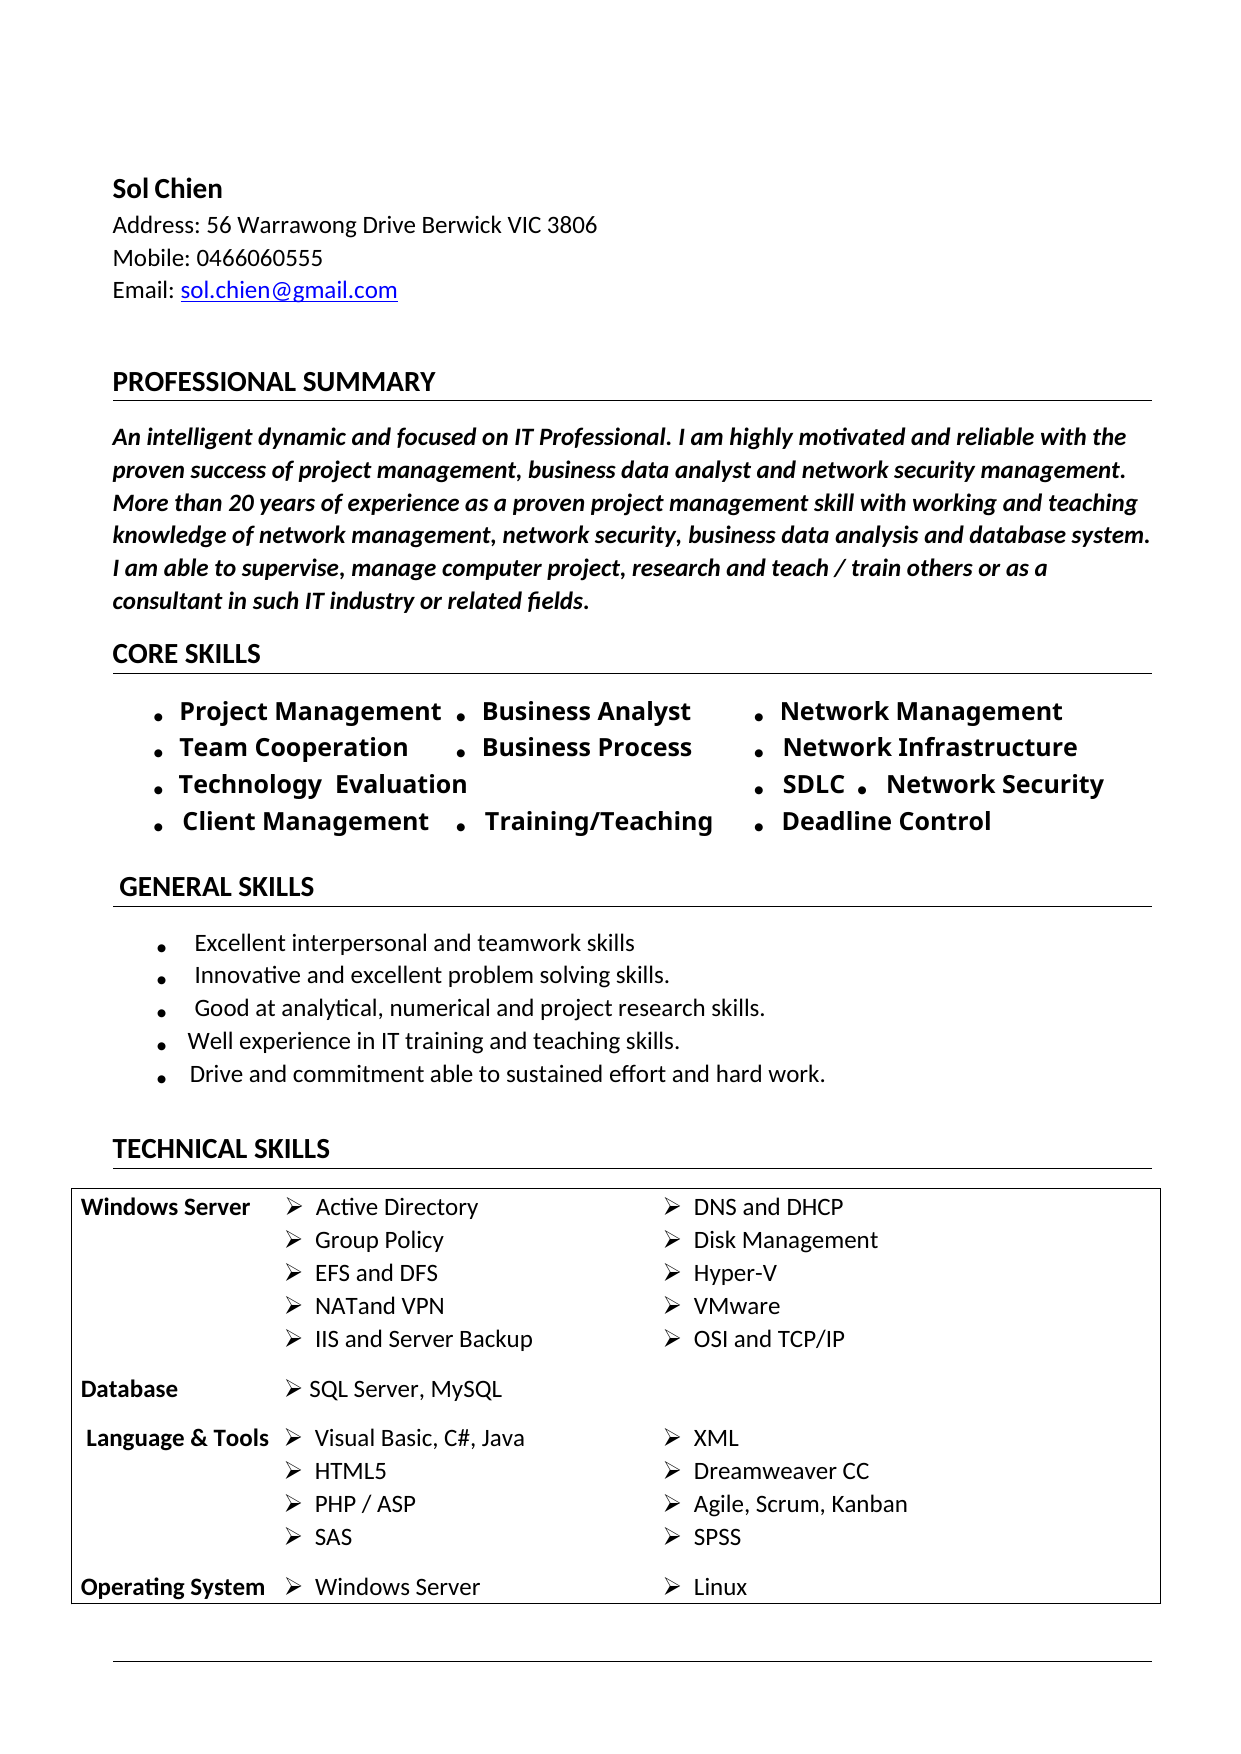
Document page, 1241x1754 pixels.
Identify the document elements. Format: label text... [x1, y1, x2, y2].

text ● Drive and commitment able to sustained effort and hard work. [157, 1058, 1152, 1089]
text ● Well experience in IT training and teaching skills. [157, 1025, 1152, 1056]
list Excellent interpersonal and teamwork skills [157, 927, 1152, 957]
text ● Client Management ● Training/Teaching ● Deadline Control [112, 804, 1152, 838]
list Good at analytical, numerical and project research skills. [157, 992, 1152, 1023]
text CORE SKILLS [112, 635, 1152, 674]
text Mobile: 0466060555 [112, 242, 1130, 272]
text ● Team Cooperation ● Business Process ● Network Infrastructure [112, 730, 1152, 764]
text Email: sol.chien@gmail.com [112, 274, 1130, 305]
text Language & Tools Visual Basic, C#, Java XML HTML5 Dreamweaver CC PHP / ASP Agile, Scrum, Kanban SAS SPSS [72, 1419, 1160, 1552]
text Sol Chien [112, 170, 1130, 206]
text GENERAL SKILLS [112, 868, 1152, 907]
text Address: 56 Warrawong Drive Berwick VIC 3806 [112, 209, 1130, 239]
text ● Technology Evaluation ● SDLC ● Network Security [112, 767, 1152, 801]
text ● Project Management ● Business Analyst ● Network Management [112, 693, 1152, 727]
text PROFESSIONAL SUMMARY [112, 363, 1152, 401]
list Innovative and excellent problem solving skills. [157, 959, 1152, 990]
text Operating System Windows Server Linux [72, 1567, 1160, 1603]
text Database SQL Server, MySQL [72, 1369, 1160, 1403]
text TECHNICAL SKILLS [112, 1130, 1152, 1169]
text An intelligent dynamic and focused on IT Professional. I am highly motivated and reliable with the proven success of project management, business data analyst and network security management. More than 20 years of experience as a proven project management skill with working and teaching knowledge of network management, network security, business data analysis and database system. I am able to supervise, manage computer project, research and teach / train others or as a consultant in such IT industry or related fields. [112, 421, 1152, 616]
text Windows Server Active Directory DNS and DHCP Group Policy Disk Management EFS and DFS Hyper-V NATand VPN VMware IIS and Server Backup OSI and TCP/IP [72, 1189, 1160, 1354]
